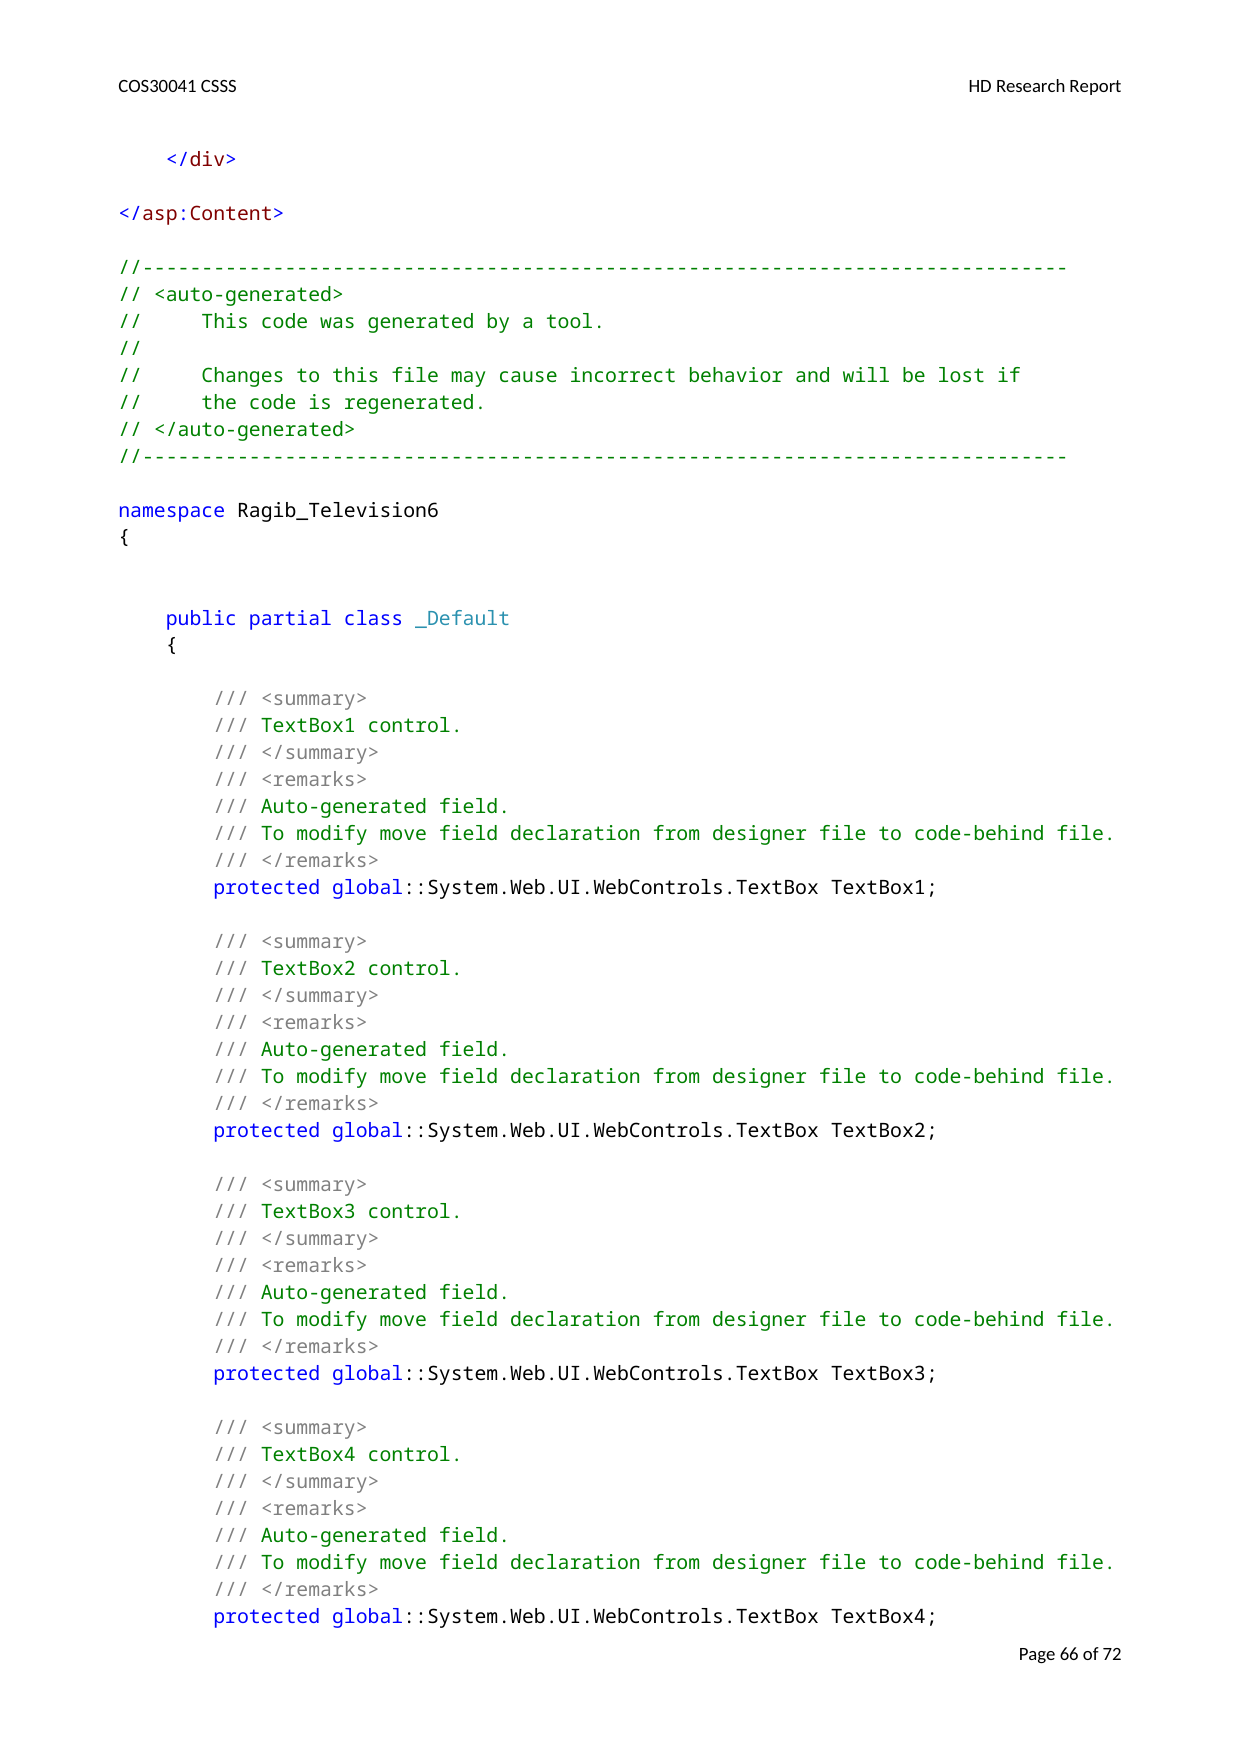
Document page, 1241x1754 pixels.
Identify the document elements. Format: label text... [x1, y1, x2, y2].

text /// Auto-generated field. [118, 1035, 1122, 1062]
text protected global::System.Web.UI.WebControls.TextBox TextBox2; [118, 1116, 1122, 1143]
text /// TextBox4 control. [118, 1440, 1122, 1467]
text </asp:Content> [118, 199, 1122, 226]
text // [118, 334, 1122, 361]
text /// </remarks> [118, 1332, 1122, 1359]
text //------------------------------------------------------------------------------ [118, 442, 1122, 469]
text /// To modify move field declaration from designer file to code-behind file. [118, 1062, 1122, 1089]
text //------------------------------------------------------------------------------ [118, 253, 1122, 280]
text </div> [118, 145, 1122, 172]
text // Changes to this file may cause incorrect behavior and will be lost if [118, 361, 1122, 388]
text /// </summary> [118, 981, 1122, 1008]
text /// TextBox2 control. [118, 954, 1122, 981]
text /// </summary> [118, 1467, 1122, 1494]
text /// </summary> [118, 739, 1122, 766]
text /// To modify move field declaration from designer file to code-behind file. [118, 819, 1122, 847]
text /// <remarks> [118, 1251, 1122, 1278]
text // <auto-generated> [118, 280, 1122, 307]
text protected global::System.Web.UI.WebControls.TextBox TextBox1; [118, 873, 1122, 901]
text /// Auto-generated field. [118, 793, 1122, 819]
text /// TextBox1 control. [118, 712, 1122, 739]
text protected global::System.Web.UI.WebControls.TextBox TextBox4; [118, 1602, 1122, 1629]
text // </auto-generated> [118, 415, 1122, 442]
text /// </remarks> [118, 1575, 1122, 1602]
text /// <remarks> [118, 1494, 1122, 1521]
text /// <summary> [118, 1413, 1122, 1440]
text namespace Ragib_Television6 [118, 496, 1122, 523]
text protected global::System.Web.UI.WebControls.TextBox TextBox3; [118, 1359, 1122, 1386]
text // the code is regenerated. [118, 388, 1122, 415]
text { [118, 523, 1122, 550]
text /// Auto-generated field. [118, 1278, 1122, 1305]
text /// <remarks> [118, 1008, 1122, 1035]
text /// <remarks> [118, 766, 1122, 793]
text /// Auto-generated field. [118, 1521, 1122, 1548]
text /// </remarks> [118, 847, 1122, 873]
text /// <summary> [118, 927, 1122, 954]
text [118, 1548, 1122, 1575]
text /// </remarks> [118, 1089, 1122, 1116]
text public partial class _Default [118, 604, 1122, 631]
text /// </summary> [118, 1224, 1122, 1251]
text /// To modify move field declaration from designer file to code-behind file. [118, 1305, 1122, 1332]
text /// TextBox3 control. [118, 1197, 1122, 1224]
text /// <summary> [118, 685, 1122, 712]
text { [118, 631, 1122, 658]
text // This code was generated by a tool. [118, 307, 1122, 334]
text /// <summary> [118, 1170, 1122, 1197]
